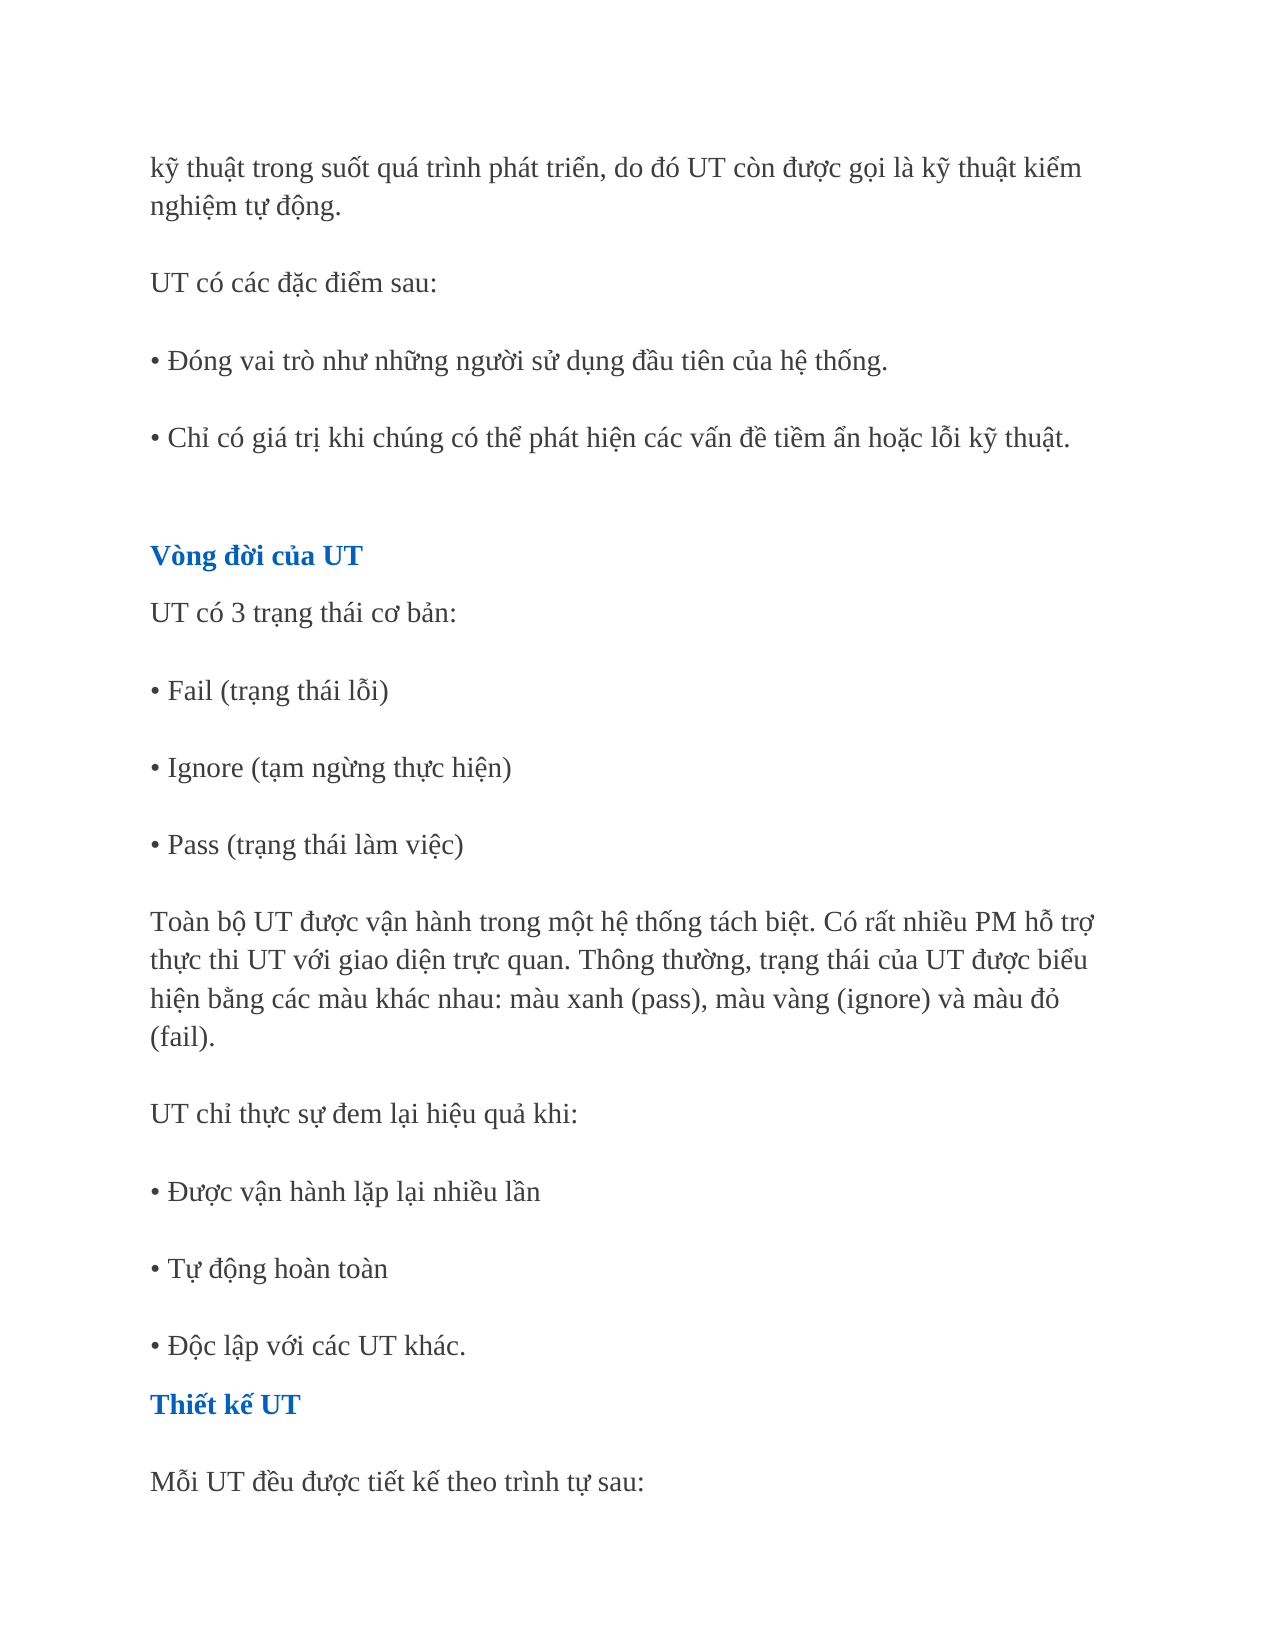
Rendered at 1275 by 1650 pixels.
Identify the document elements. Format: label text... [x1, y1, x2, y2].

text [150, 150, 1125, 453]
text UT có 3 trạng thái cơ bản: • Fail (trạng thái lỗi) • Ignore (tạm ngừng thực hiện) • Pass (trạng thái làm việc) Toàn bộ UT được vận hành trong một hệ thống tách biệt. Có rất nhiều PM hỗ trợ thực thi UT với giao diện trực quan. Thông thường, trạng thái của UT được biểu hiện bằng các màu khác nhau: màu xanh (pass), màu vàng (ignore) và màu đỏ (fail). UT chỉ thực sự đem lại hiệu quả khi: • Được vận hành lặp lại nhiều lần • Tự động hoàn toàn • Độc lập với các UT khác. [150, 596, 1125, 1361]
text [150, 1387, 1125, 1498]
text Vòng đời của UT [150, 538, 1125, 572]
